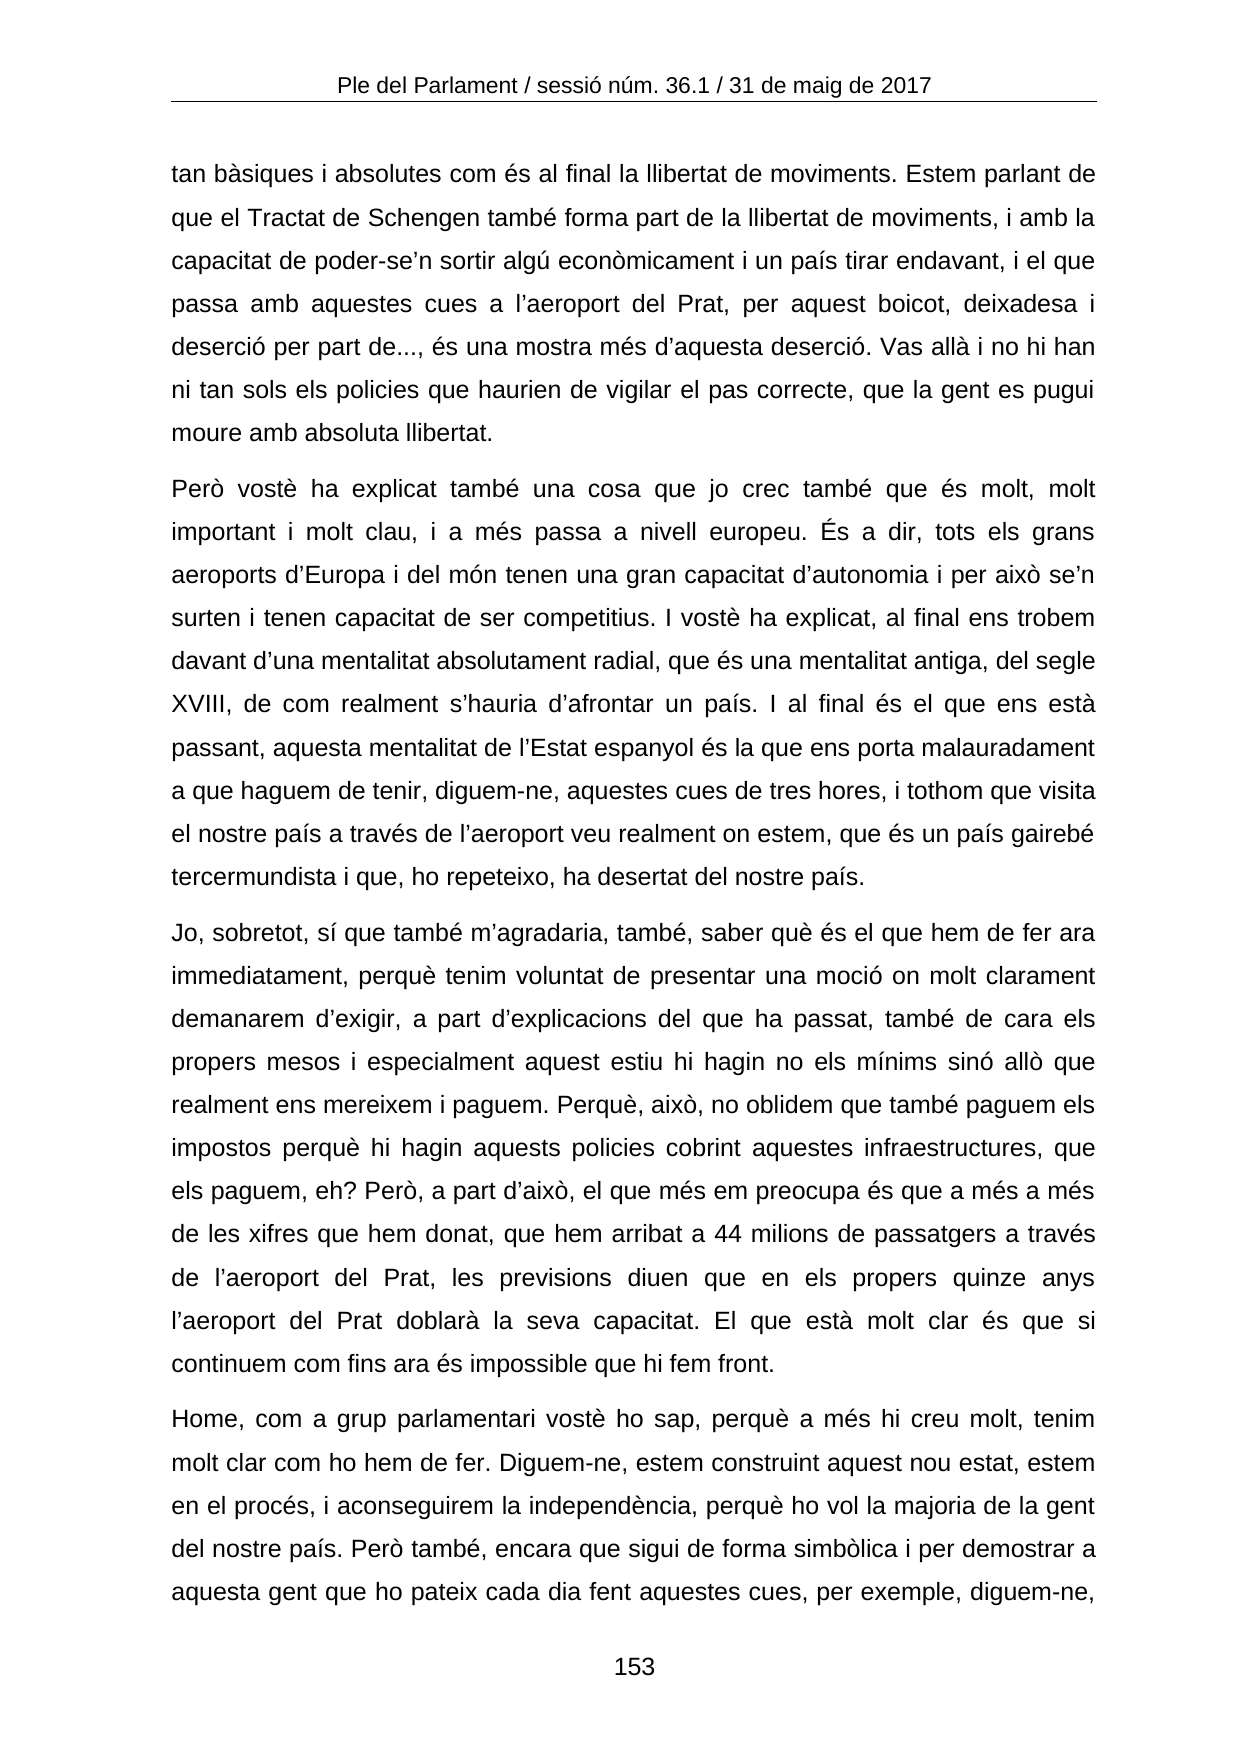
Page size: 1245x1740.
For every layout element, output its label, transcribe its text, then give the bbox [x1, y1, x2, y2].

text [171, 159, 1097, 447]
text Jo, sobretot, sí que també m’agradaria, també, saber què és el que hem de fer ara immediatament, perquè tenim voluntat de presentar una moció on molt clarament demanarem d’exigir, a part d’explicacions del que ha passat, també de cara els propers mesos i especialment aquest estiu hi hagin no els mínims sinó allò que realment ens mereixem i paguem. Perquè, això, no oblidem que també paguem els impostos perquè hi hagin aquests policies cobrint aquestes infraestructures, que els paguem, eh? Però, a part d’això, el que més em preocupa és que a més a més de les xifres que hem donat, que hem arribat a 44 milions de passatgers a través de l’aeroport del Prat, les previsions diuen que en els propers quinze anys l’aeroport del Prat doblarà la seva capacitat. El que està molt clar és que si continuem com fins ara és impossible que hi fem front. [171, 918, 1097, 1378]
text Però vostè ha explicat també una cosa que jo crec també que és molt, molt important i molt clau, i a més passa a nivell europeu. És a dir, tots els grans aeroports d’Europa i del món tenen una gran capacitat d’autonomia i per això se’n surten i tenen capacitat de ser competitius. I vostè ha explicat, al final ens trobem davant d’una mentalitat absolutament radial, que és una mentalitat antiga, del segle XVIII, de com realment s’hauria d’afrontar un país. I al final és el que ens està passant, aquesta mentalitat de l’Estat espanyol és la que ens porta malauradament a que haguem de tenir, diguem-ne, aquestes cues de tres hores, i tothom que visita el nostre país a través de l’aeroport veu realment on estem, que és un país gairebé tercermundista i que, ho repeteixo, ha desertat del nostre país. [171, 474, 1097, 891]
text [171, 1404, 1097, 1606]
